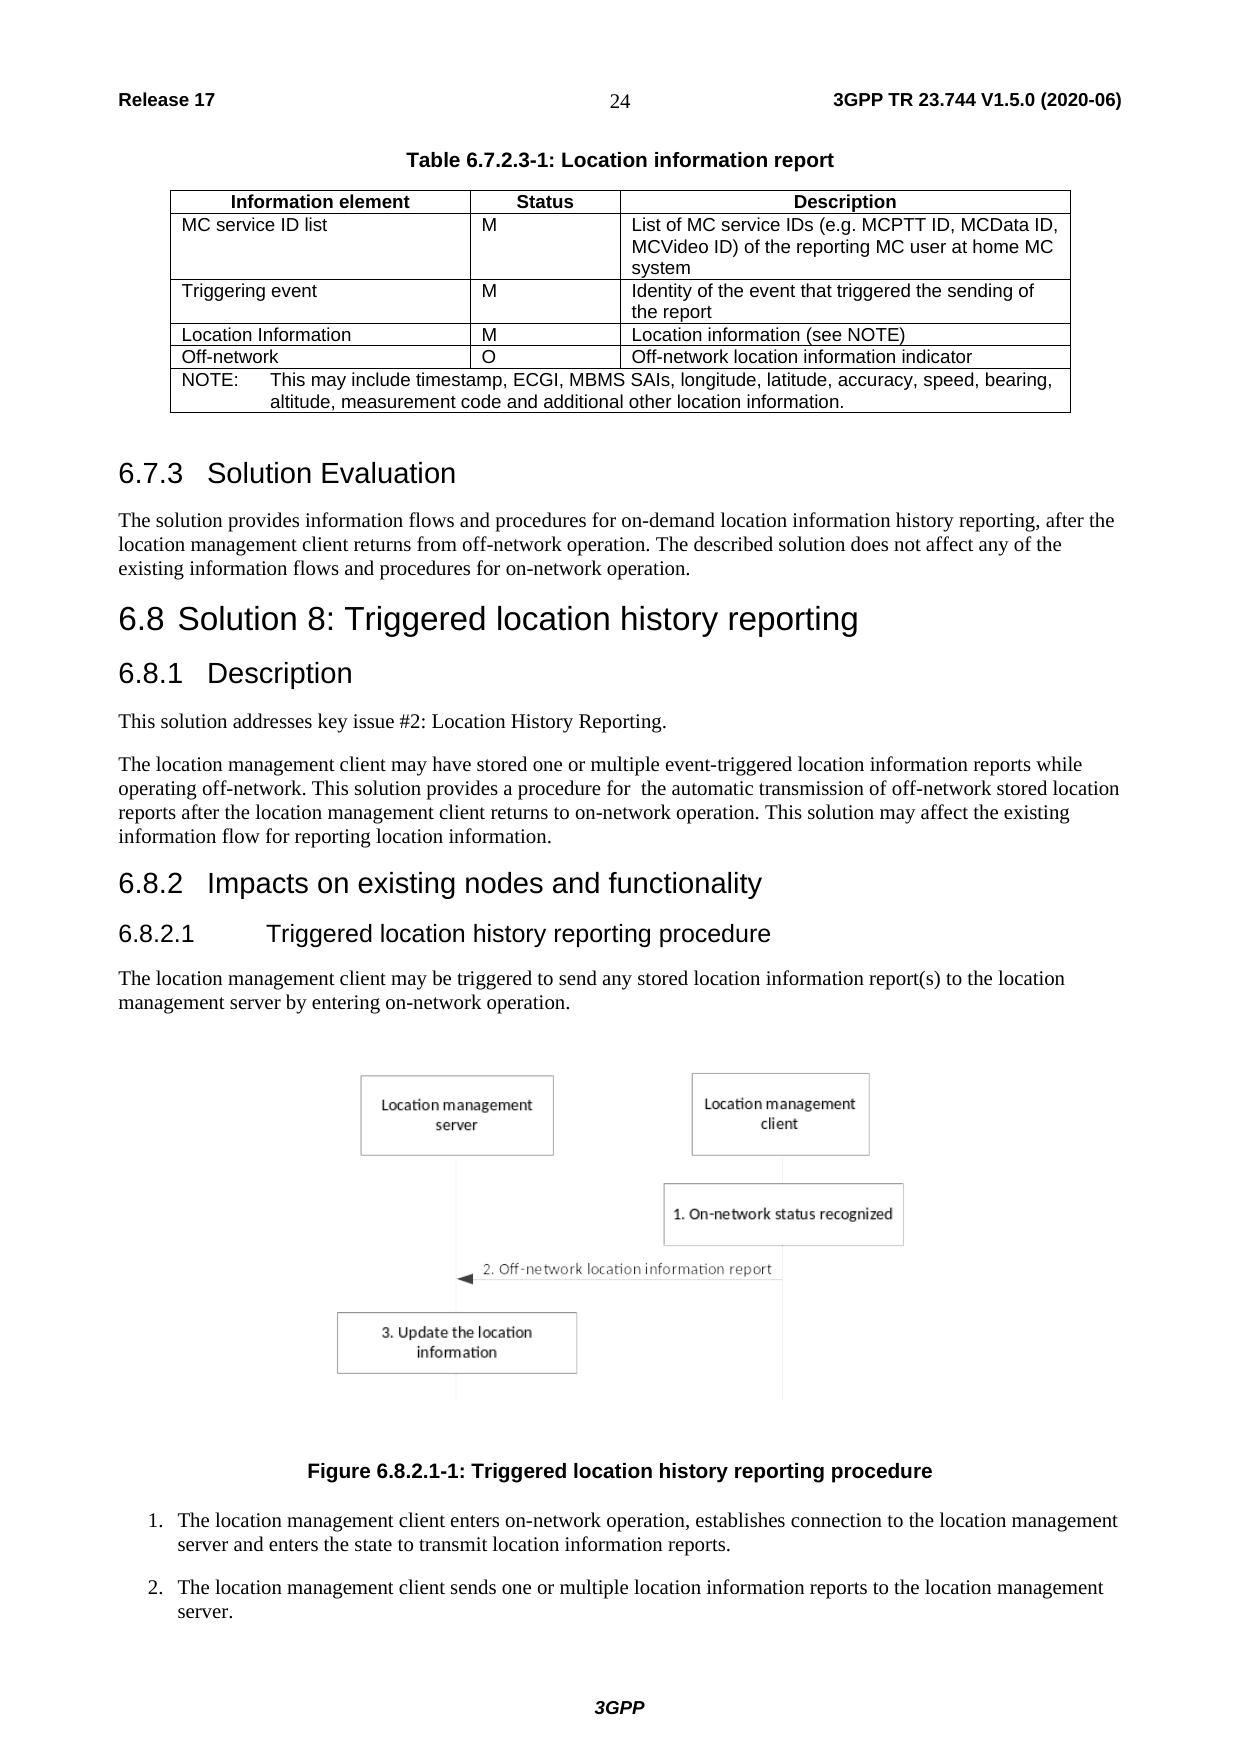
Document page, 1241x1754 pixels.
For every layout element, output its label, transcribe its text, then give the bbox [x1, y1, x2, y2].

table_cell Identity of the event that triggered the sending of the report [621, 280, 1070, 323]
table_cell Location information (see NOTE) [621, 324, 1070, 345]
text Figure 6.8.2.1-1: Triggered location history reporting procedure [118, 1459, 1122, 1483]
table_cell Triggering event [171, 280, 470, 323]
subtitle 6.7.3 Solution Evaluation [118, 456, 1122, 489]
subtitle 6.8.1 Description [118, 656, 1122, 690]
table_header Information element [171, 191, 470, 213]
table_cell M [471, 324, 620, 345]
table_cell M [471, 214, 620, 278]
table_header Status [471, 191, 620, 213]
subtitle 6.8 Solution 8: Triggered location history reporting [118, 599, 1122, 638]
text The location management client may have stored one or multiple event-triggered location information reports while operating off-network. This solution provides a procedure for the automatic transmission of off-network stored location reports after the location management client returns to on-network operation. This solution may affect the existing information flow for reporting location information. [118, 751, 1122, 848]
table_cell Location Information [171, 324, 470, 345]
subtitle 6.8.2 Impacts on existing nodes and functionality [118, 866, 1122, 900]
table_cell Off-network [171, 346, 470, 368]
text 2. The location management client sends one or multiple location information reports to the location management server. [148, 1575, 1122, 1623]
text This solution addresses key issue #2: Location History Reporting. [118, 709, 1122, 733]
subtitle 6.8.2.1 Triggered location history reporting procedure [118, 919, 1122, 947]
table_cell O [471, 346, 620, 368]
text 1. The location management client enters on-network operation, establishes connection to the location management server and enters the state to transmit location information reports. [148, 1508, 1122, 1556]
table_cell MC service ID list [171, 214, 470, 278]
table_header Description [621, 191, 1070, 213]
table_cell M [471, 280, 620, 323]
text The solution provides information flows and procedures for on-demand location information history reporting, after the location management client returns from off-network operation. The described solution does not affect any of the existing information flows and procedures for on-network operation. [118, 508, 1122, 580]
table_cell List of MC service IDs (e.g. MCPTT ID, MCData ID, MCVideo ID) of the reporting MC user at home MC system [621, 214, 1070, 278]
table_cell NOTE: This may include timestamp, ECGI, MBMS SAIs, longitude, latitude, accuracy, speed, bearing, altitude, measurement code and additional other location information. [171, 369, 1070, 412]
text Table 6.7.2.3-1: Location information report [118, 147, 1122, 171]
table_cell Off-network location information indicator [621, 346, 1070, 368]
text The location management client may be triggered to send any stored location information report(s) to the location management server by entering on-network operation. [118, 966, 1122, 1014]
